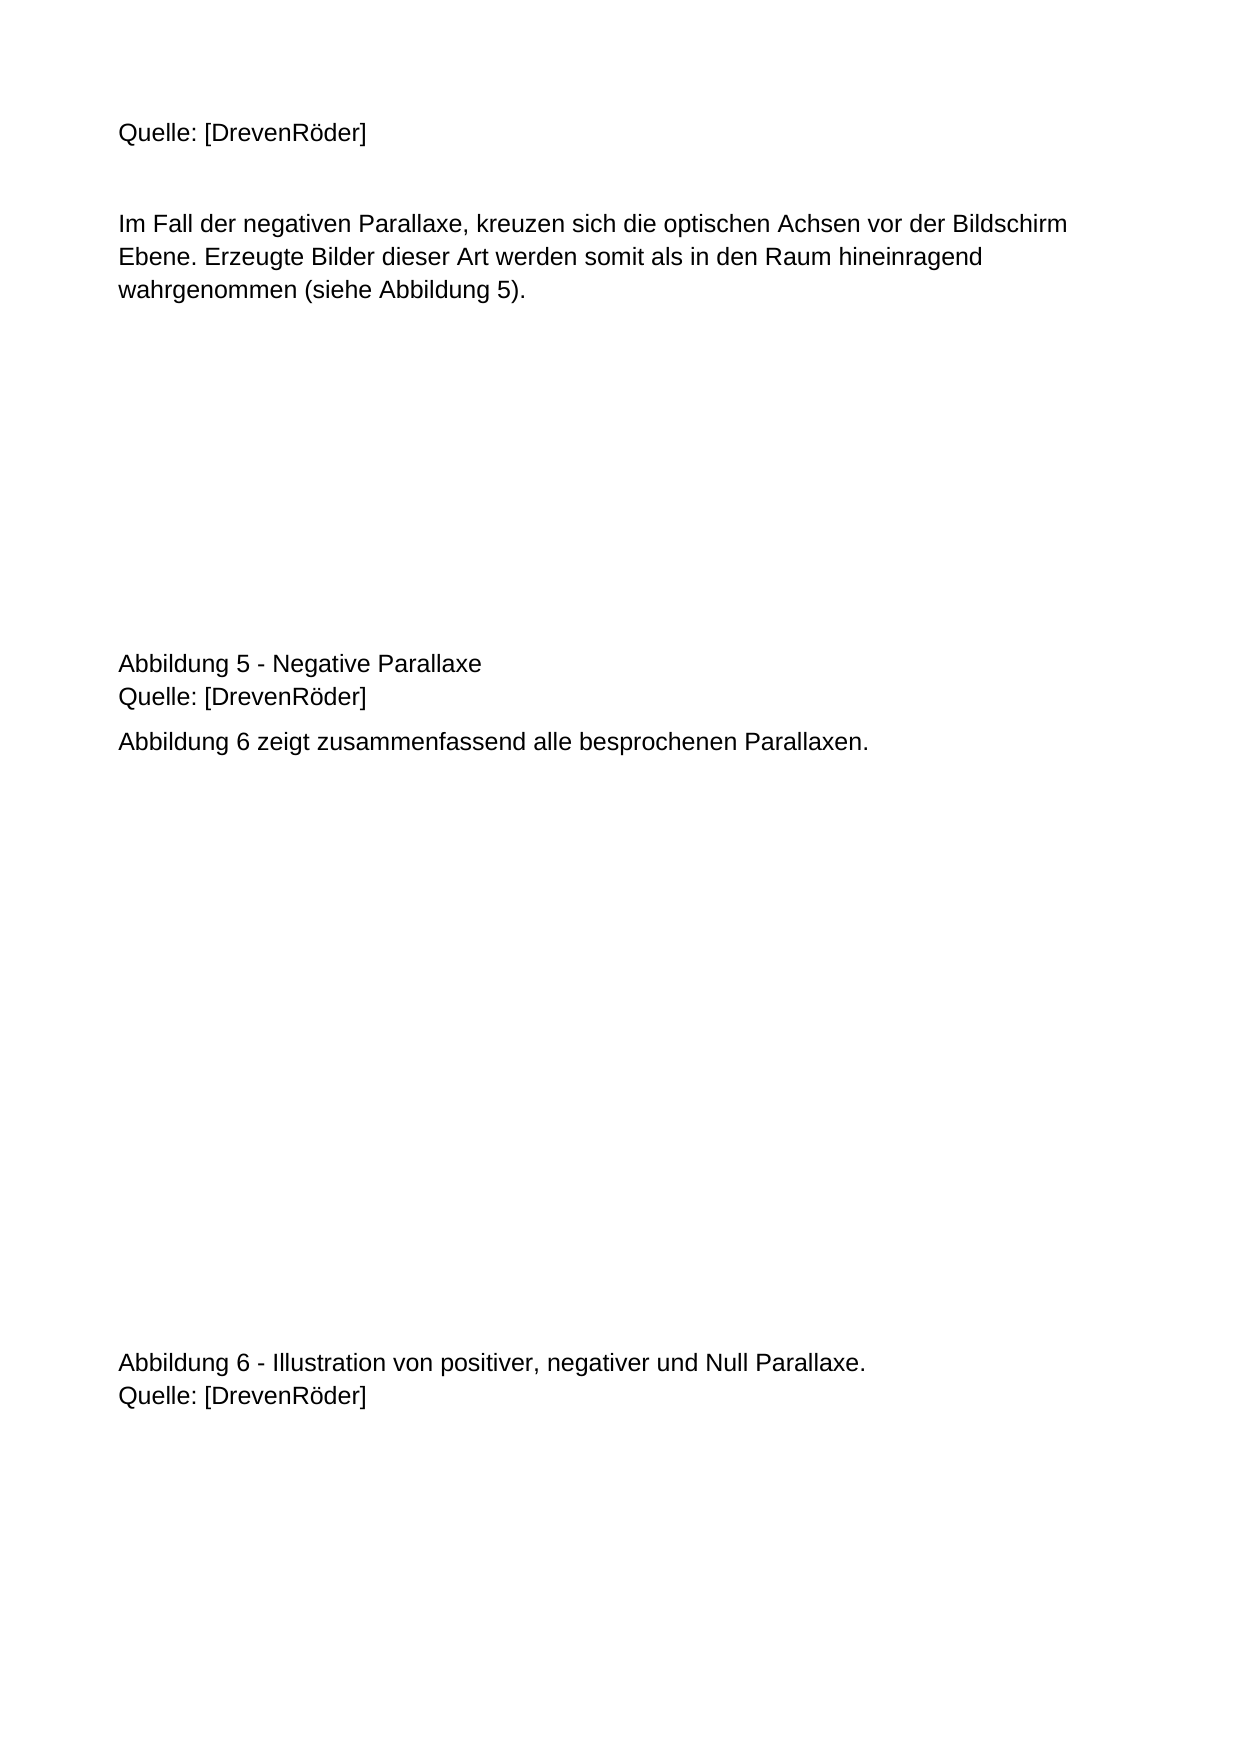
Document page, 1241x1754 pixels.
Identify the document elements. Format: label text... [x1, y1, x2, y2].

text Im Fall der negativen Parallaxe, kreuzen sich die optischen Achsen vor der Bildschirm Ebene. Erzeugte Bilder dieser Art werden somit als in den Raum hineinragend wahrgenommen (siehe Abbildung 5). [118, 209, 1122, 304]
text Abbildung 6 zeigt zusammenfassend alle besprochenen Parallaxen. [118, 727, 1122, 756]
text Abbildung 6 - Illustration von positiver, negativer und Null Parallaxe. Quelle: [DrevenRöder] [118, 1348, 1122, 1410]
text Abbildung 5 - Negative Parallaxe Quelle: [DrevenRöder] [118, 649, 1122, 711]
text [118, 118, 1122, 147]
